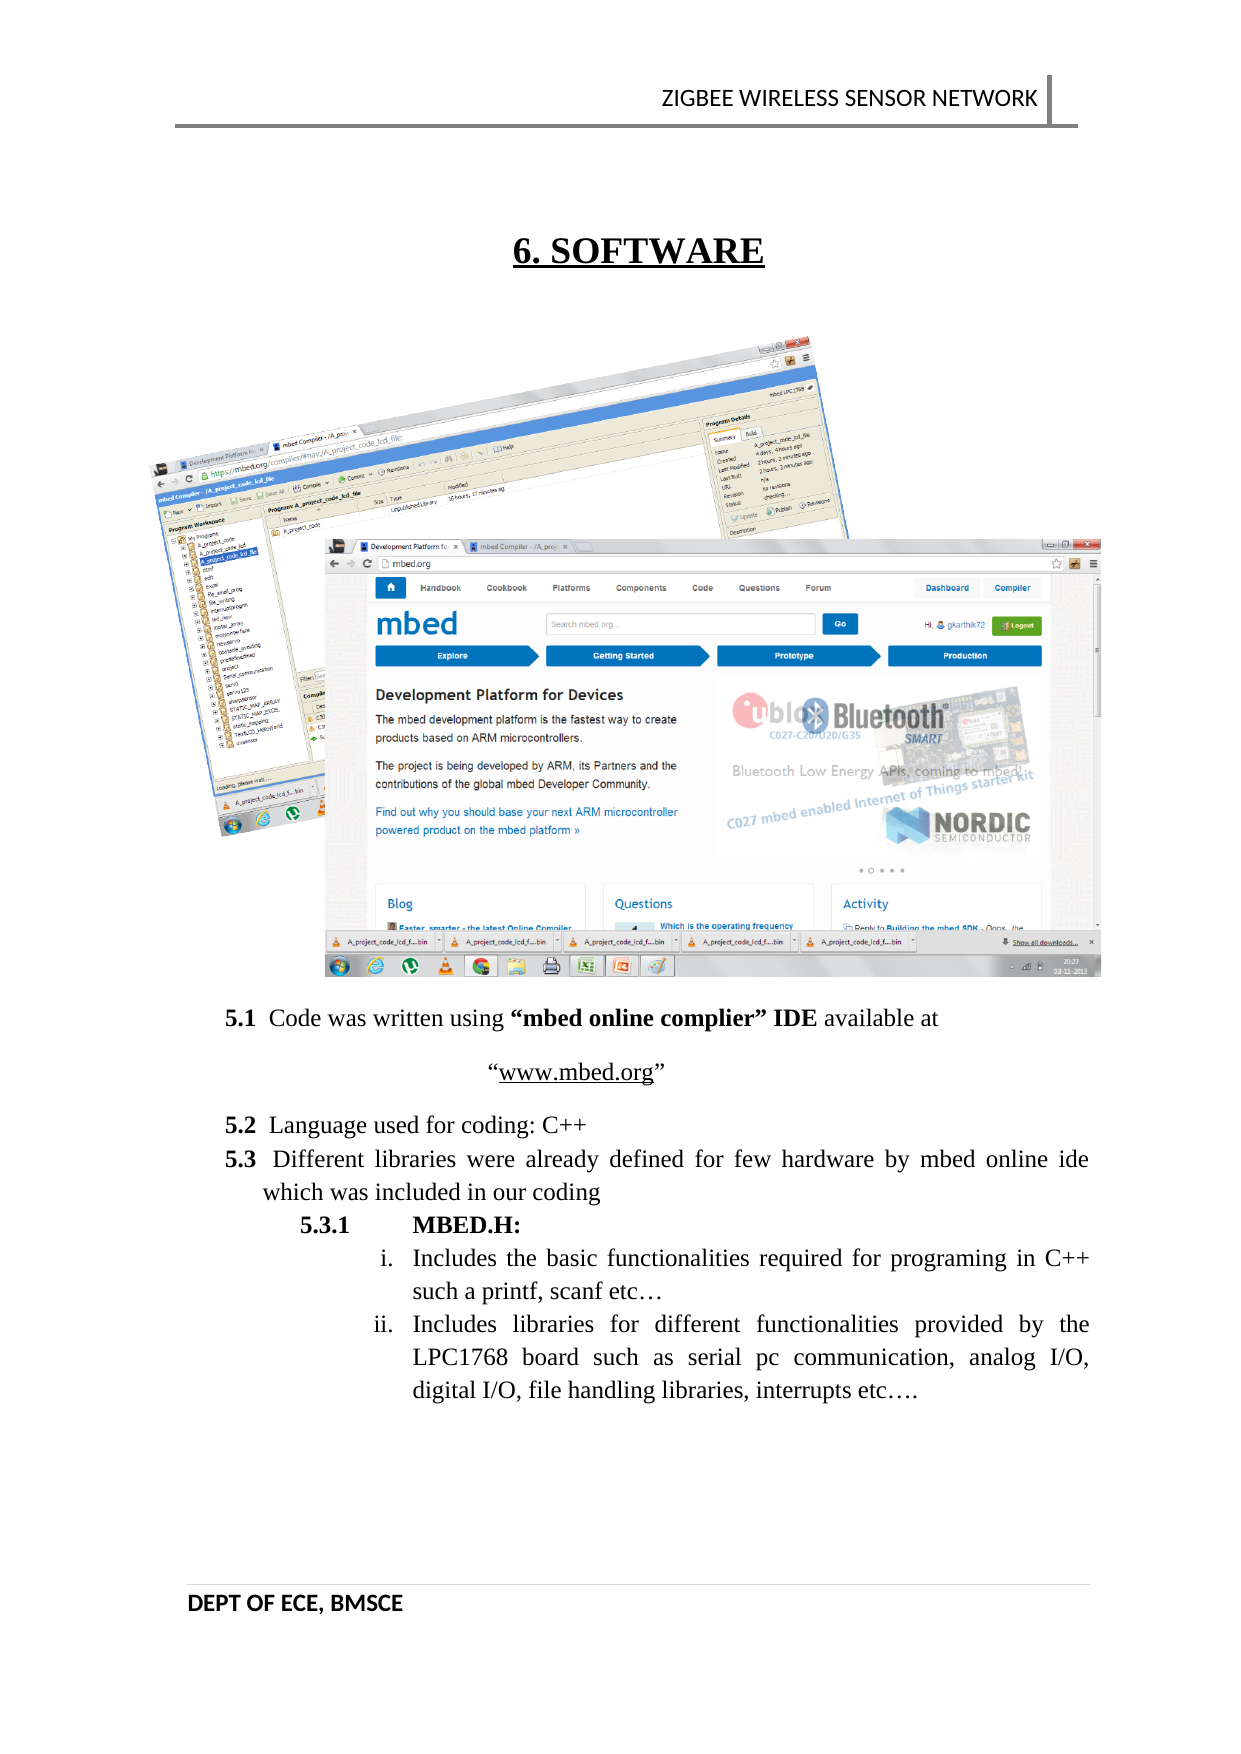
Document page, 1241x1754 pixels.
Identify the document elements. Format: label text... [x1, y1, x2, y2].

list Language used for coding: C++ [225, 1111, 1090, 1139]
list Code was written using “mbed online complier” IDE available at [225, 1003, 1090, 1032]
list MBED.H: [300, 1210, 1090, 1238]
list Includes the basic functionalities required for programing in C++ such a printf, scanf etc… [393, 1243, 1090, 1304]
picture [150, 336, 1102, 977]
list Different libraries were already defined for few hardware by mbed online ide which was included in our coding [225, 1144, 1090, 1205]
list Includes libraries for different functionalities provided by the LPC1768 board such as serial pc communication, analog I/O, digital I/O, file handling libraries, interrupts etc…. [393, 1309, 1090, 1403]
text “www.mbed.org” [187, 1057, 1090, 1086]
subtitle 6. SOFTWARE [187, 228, 1090, 271]
